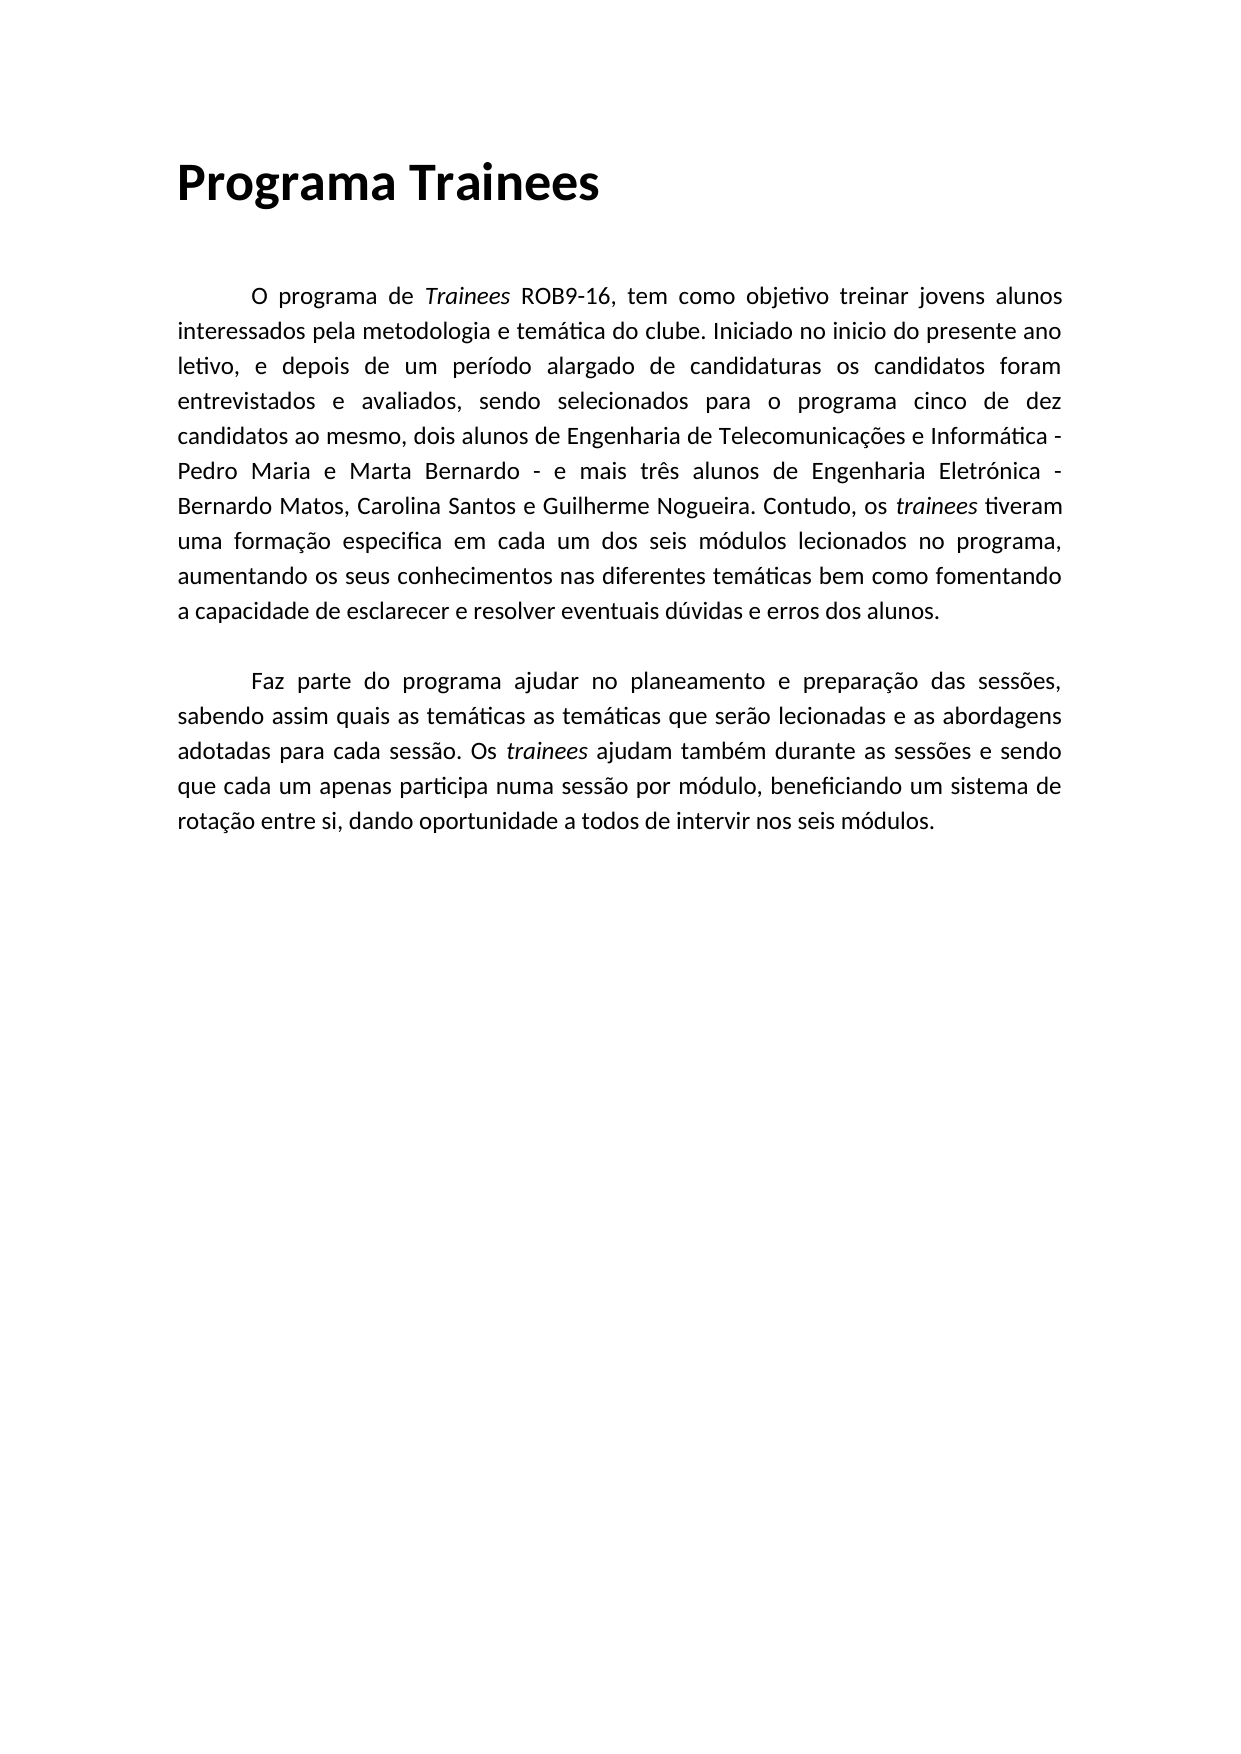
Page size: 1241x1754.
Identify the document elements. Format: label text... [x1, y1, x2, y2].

text Programa Trainees [177, 148, 1063, 214]
text Faz parte do programa ajudar no planeamento e preparação das sessões, sabendo assim quais as temáticas as temáticas que serão lecionadas e as abordagens adotadas para cada sessão. Os trainees ajudam também durante as sessões e sendo que cada um apenas participa numa sessão por módulo, beneficiando um sistema de rotação entre si, dando oportunidade a todos de intervir nos seis módulos. [177, 665, 1063, 835]
text O programa de Trainees ROB9-16, tem como objetivo treinar jovens alunos interessados pela metodologia e temática do clube. Iniciado no inicio do presente ano letivo, e depois de um período alargado de candidaturas os candidatos foram entrevistados e avaliados, sendo selecionados para o programa cinco de dez candidatos ao mesmo, dois alunos de Engenharia de Telecomunicações e Informática - Pedro Maria e Marta Bernardo - e mais três alunos de Engenharia Eletrónica - Bernardo Matos, Carolina Santos e Guilherme Nogueira. Contudo, os trainees tiveram uma formação especifica em cada um dos seis módulos lecionados no programa, aumentando os seus conhecimentos nas diferentes temáticas bem como fomentando a capacidade de esclarecer e resolver eventuais dúvidas e erros dos alunos. [177, 280, 1063, 625]
